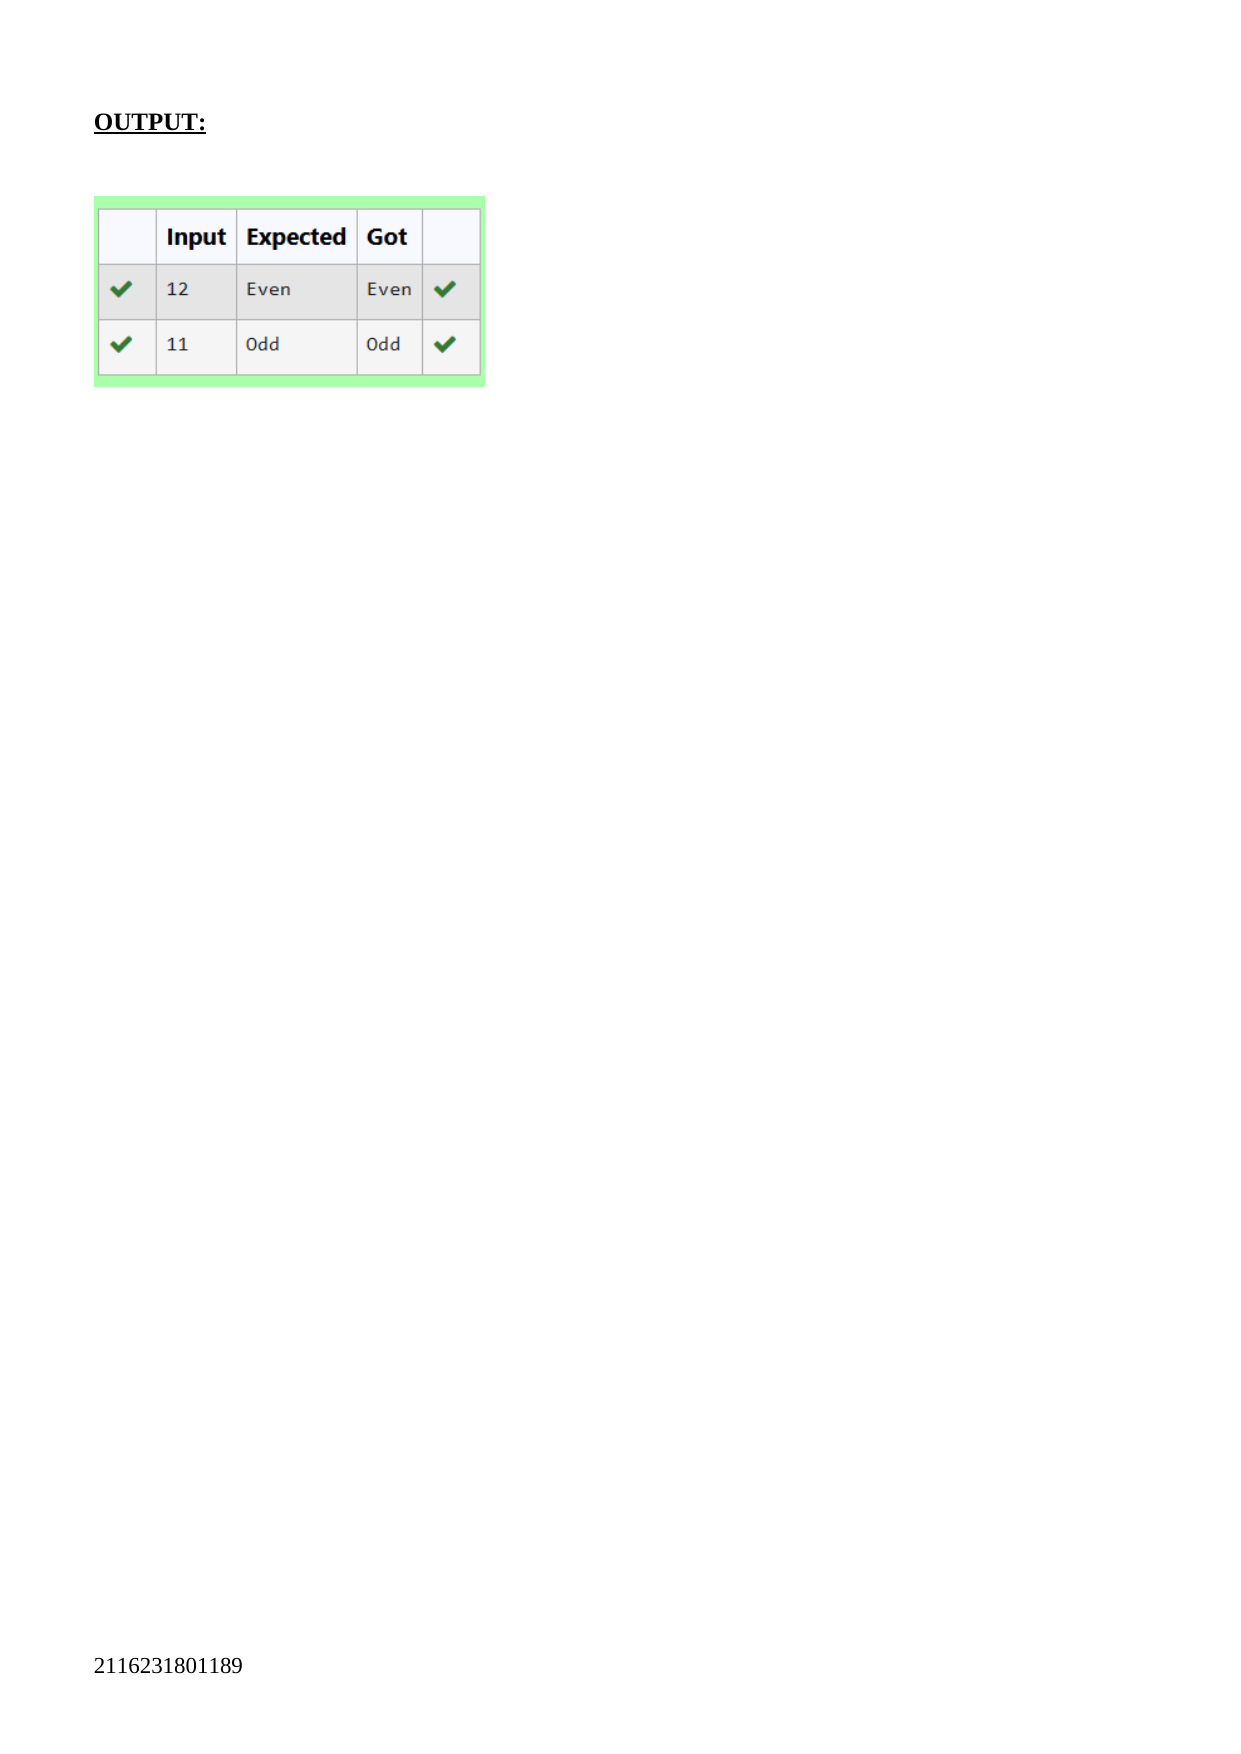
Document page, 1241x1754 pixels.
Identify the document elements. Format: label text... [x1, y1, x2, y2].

picture [93, 196, 486, 387]
text OUTPUT: [94, 107, 1155, 136]
